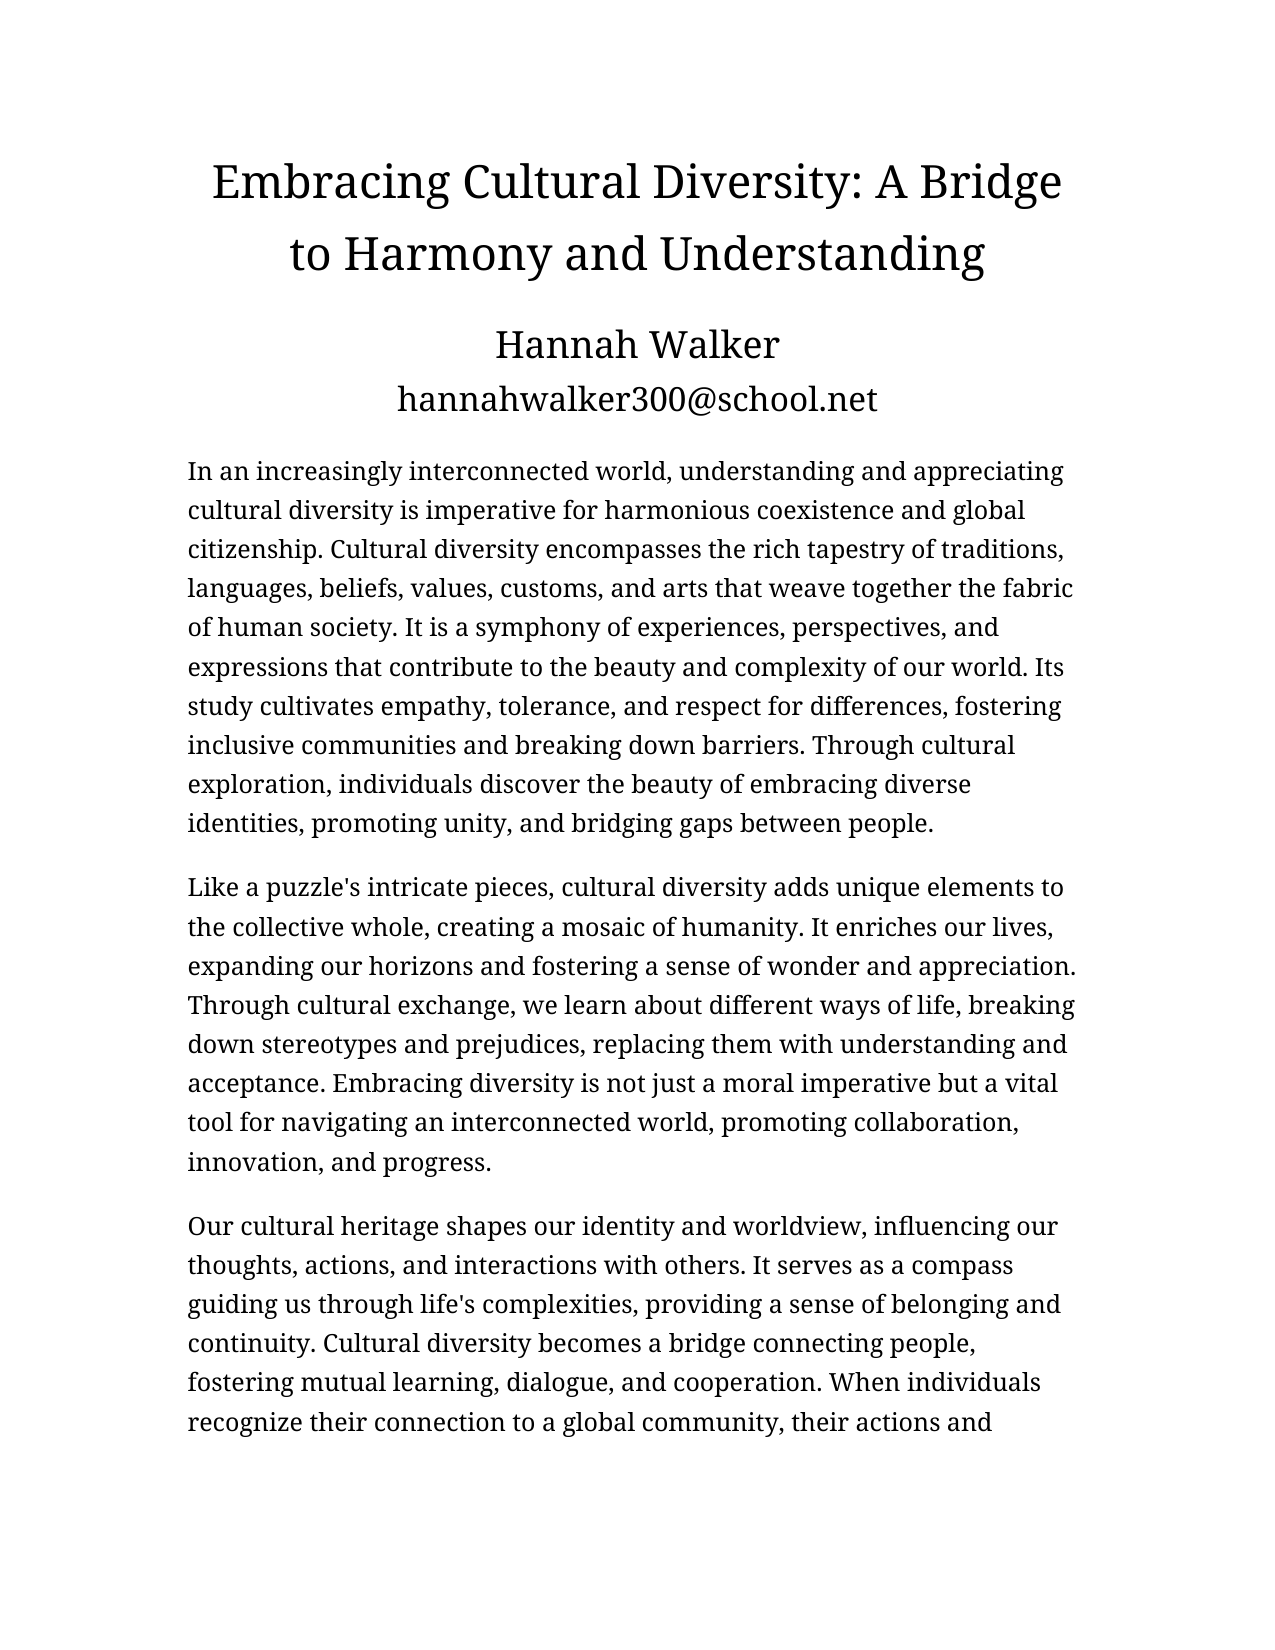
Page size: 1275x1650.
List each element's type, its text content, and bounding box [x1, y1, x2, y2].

text In an increasingly interconnected world, understanding and appreciating cultural diversity is imperative for harmonious coexistence and global citizenship. Cultural diversity encompasses the rich tapestry of traditions, languages, beliefs, values, customs, and arts that weave together the fabric of human society. It is a symphony of experiences, perspectives, and expressions that contribute to the beauty and complexity of our world. Its study cultivates empathy, tolerance, and respect for differences, fostering inclusive communities and breaking down barriers. Through cultural exploration, individuals discover the beauty of embracing diverse identities, promoting unity, and bridging gaps between people. [187, 453, 1087, 840]
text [187, 1208, 1087, 1438]
text Embracing Cultural Diversity: A Bridge to Harmony and Understanding [187, 150, 1087, 284]
text Hannah Walker hannahwalker300@school.net [187, 318, 1087, 422]
text Like a puzzle's intricate pieces, cultural diversity adds unique elements to the collective whole, creating a mosaic of humanity. It enriches our lives, expanding our horizons and fostering a sense of wonder and appreciation. Through cultural exchange, we learn about different ways of life, breaking down stereotypes and prejudices, replacing them with understanding and acceptance. Embracing diversity is not just a moral imperative but a vital tool for navigating an interconnected world, promoting collaboration, innovation, and progress. [187, 870, 1087, 1178]
